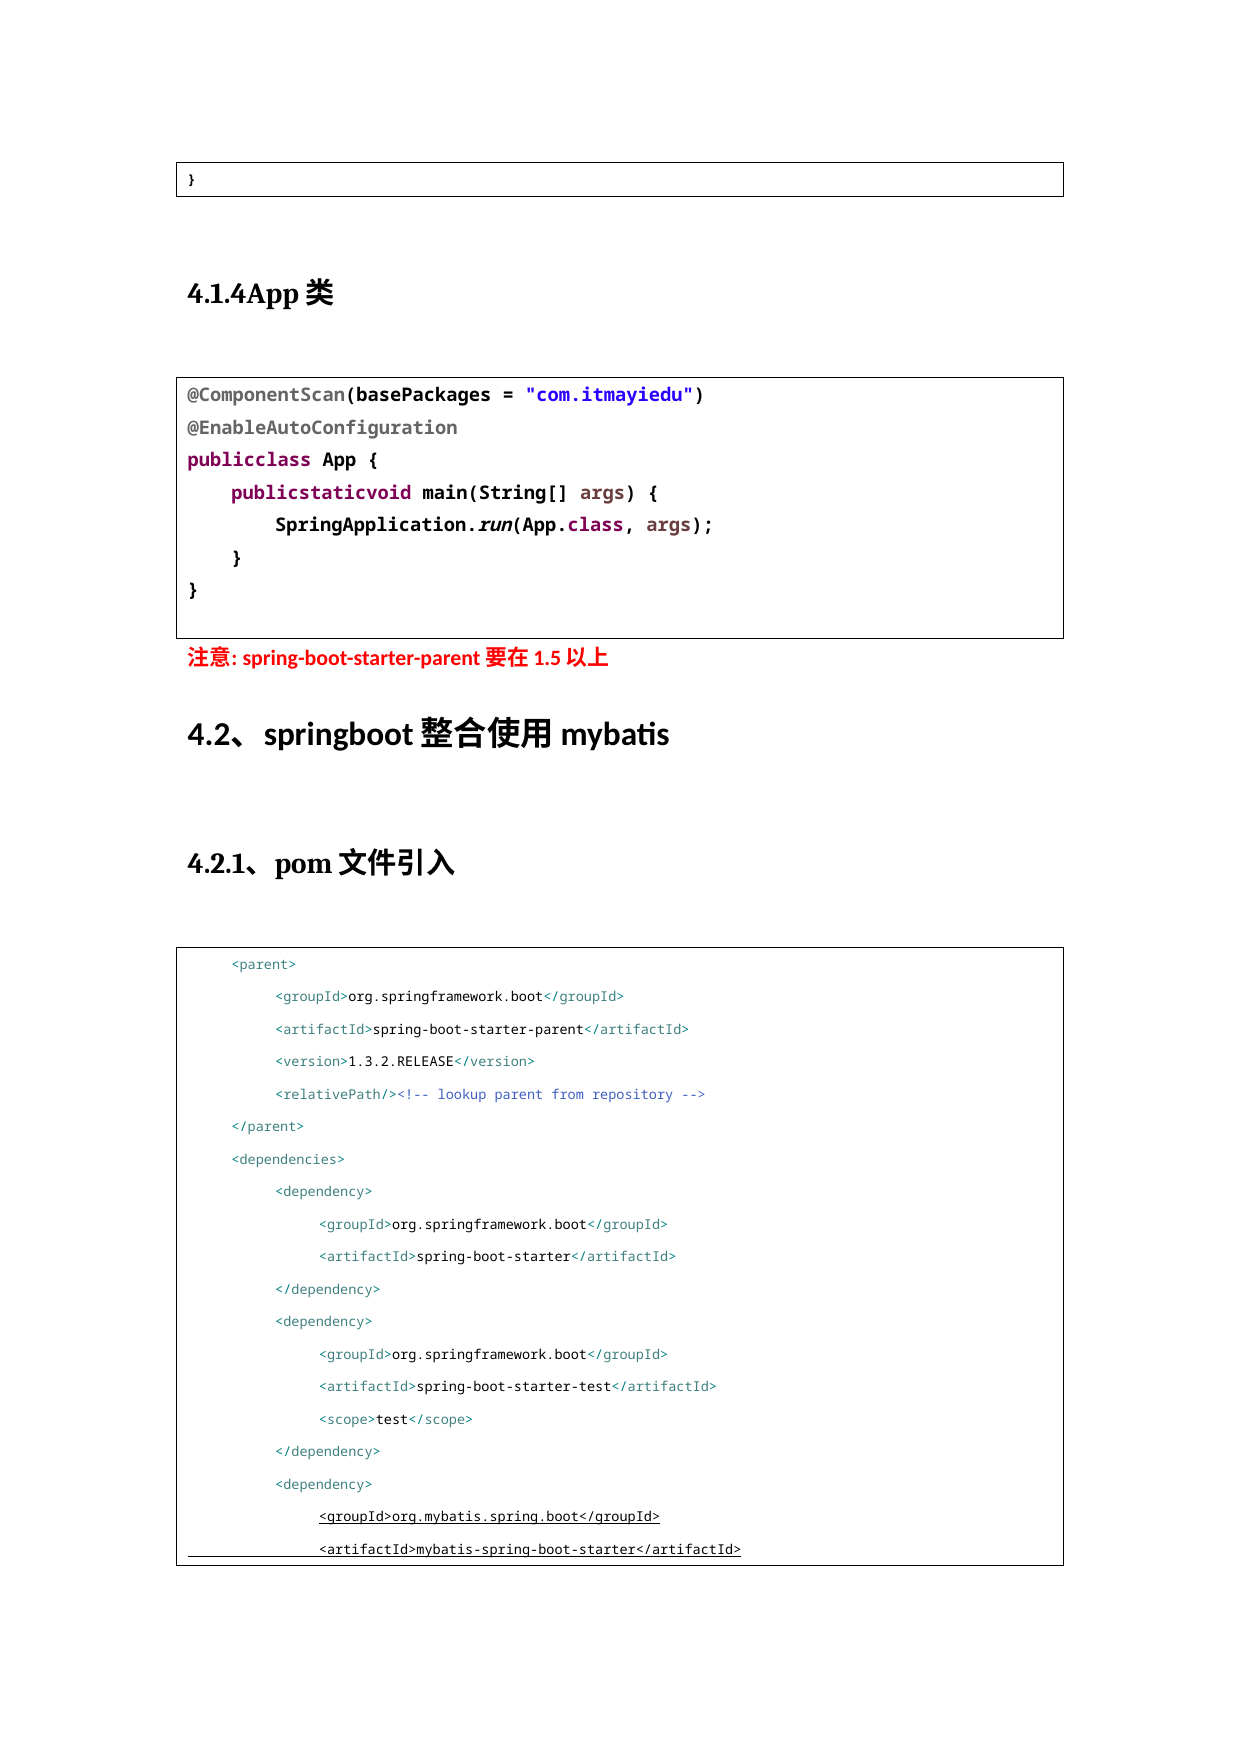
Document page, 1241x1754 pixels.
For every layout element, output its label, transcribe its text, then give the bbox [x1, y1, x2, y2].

text 注意: spring-boot-starter-parent要在1.5以上 [187, 639, 1053, 672]
table_header @ComponentScan(basePackages = "com.itmayiedu") @EnableAutoConfiguration publicclass App { publicstaticvoid main(String[] args) { SpringApplication.run(App.class, args); } } [177, 378, 1063, 638]
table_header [177, 948, 1063, 1565]
subtitle 4.1.4App类 [187, 258, 1053, 323]
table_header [177, 163, 1063, 196]
subtitle 4.2.1、pom文件引入 [187, 828, 1053, 893]
subtitle 4.2、springboot整合使用mybatis [187, 699, 1053, 764]
